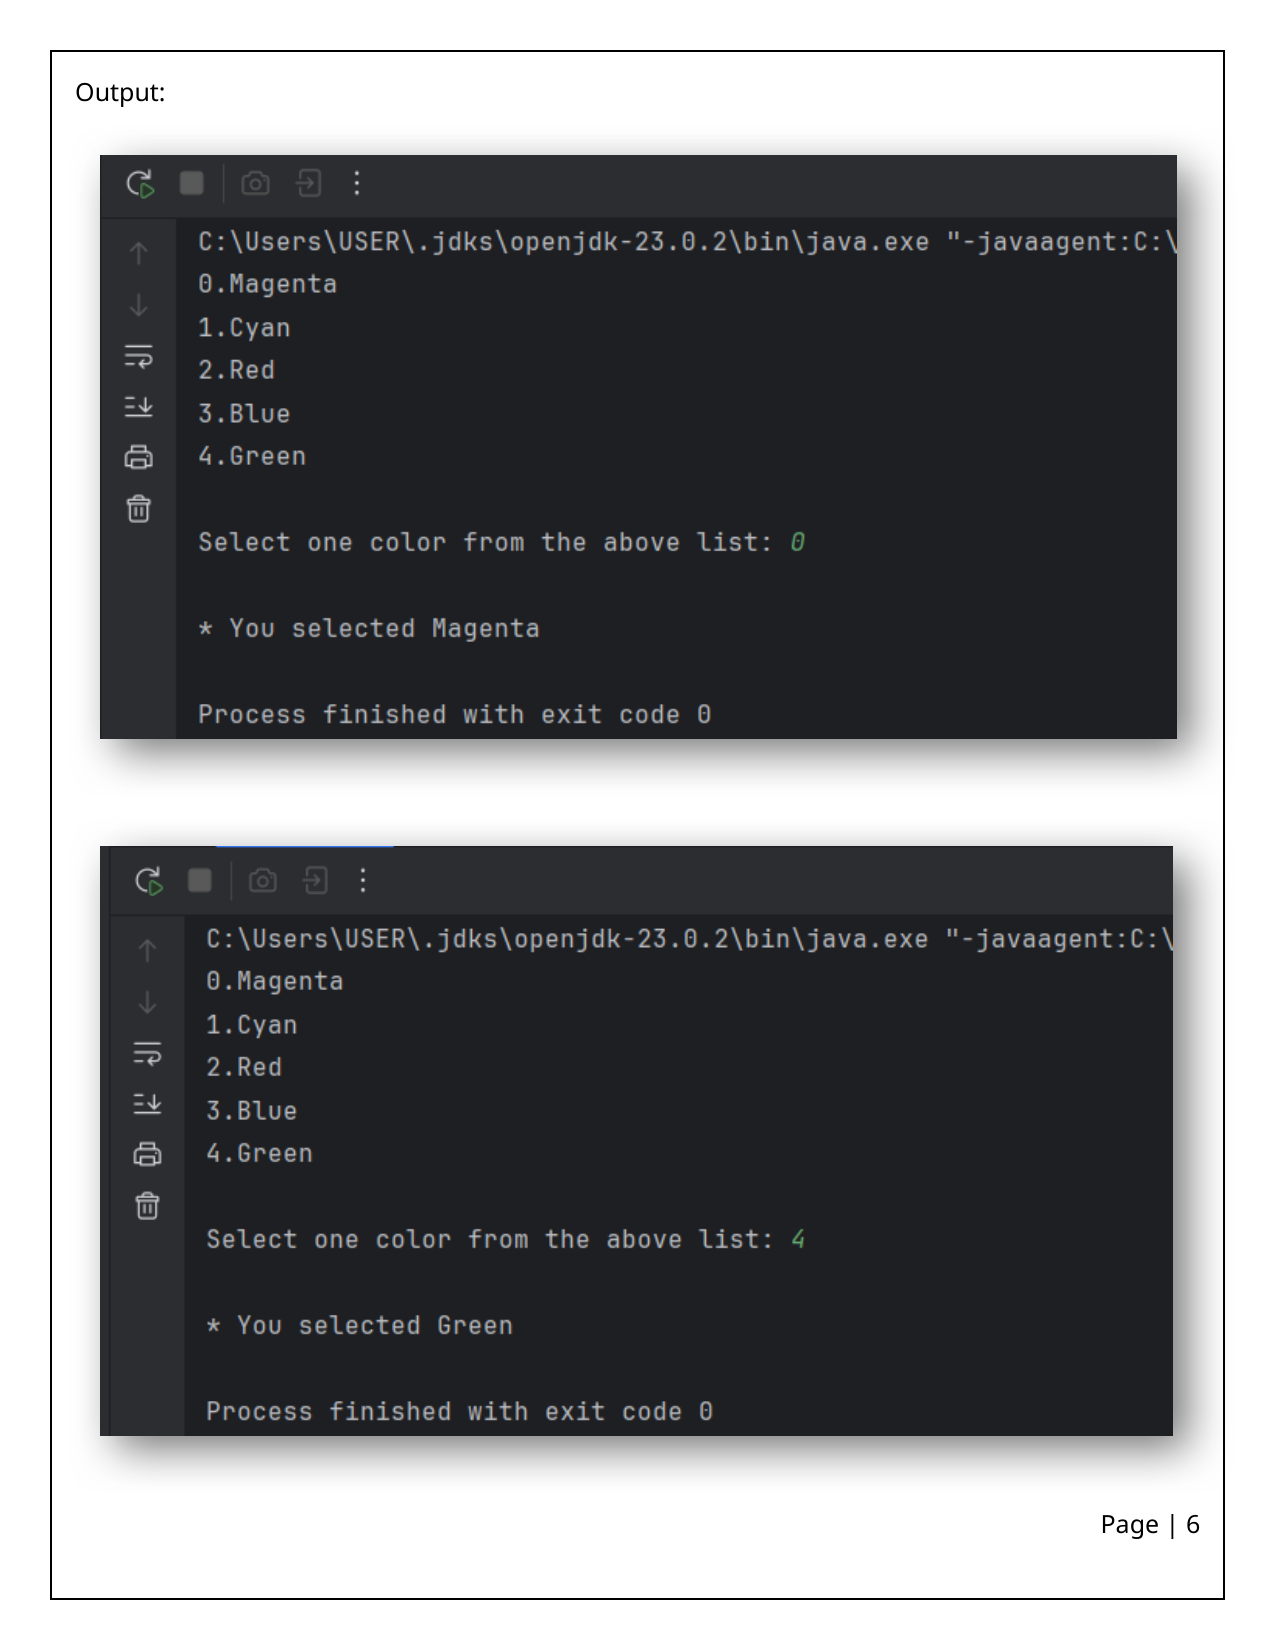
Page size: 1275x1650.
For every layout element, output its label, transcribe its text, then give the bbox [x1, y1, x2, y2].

picture [100, 155, 1177, 739]
text Output: [75, 75, 1200, 109]
picture [100, 846, 1173, 1436]
